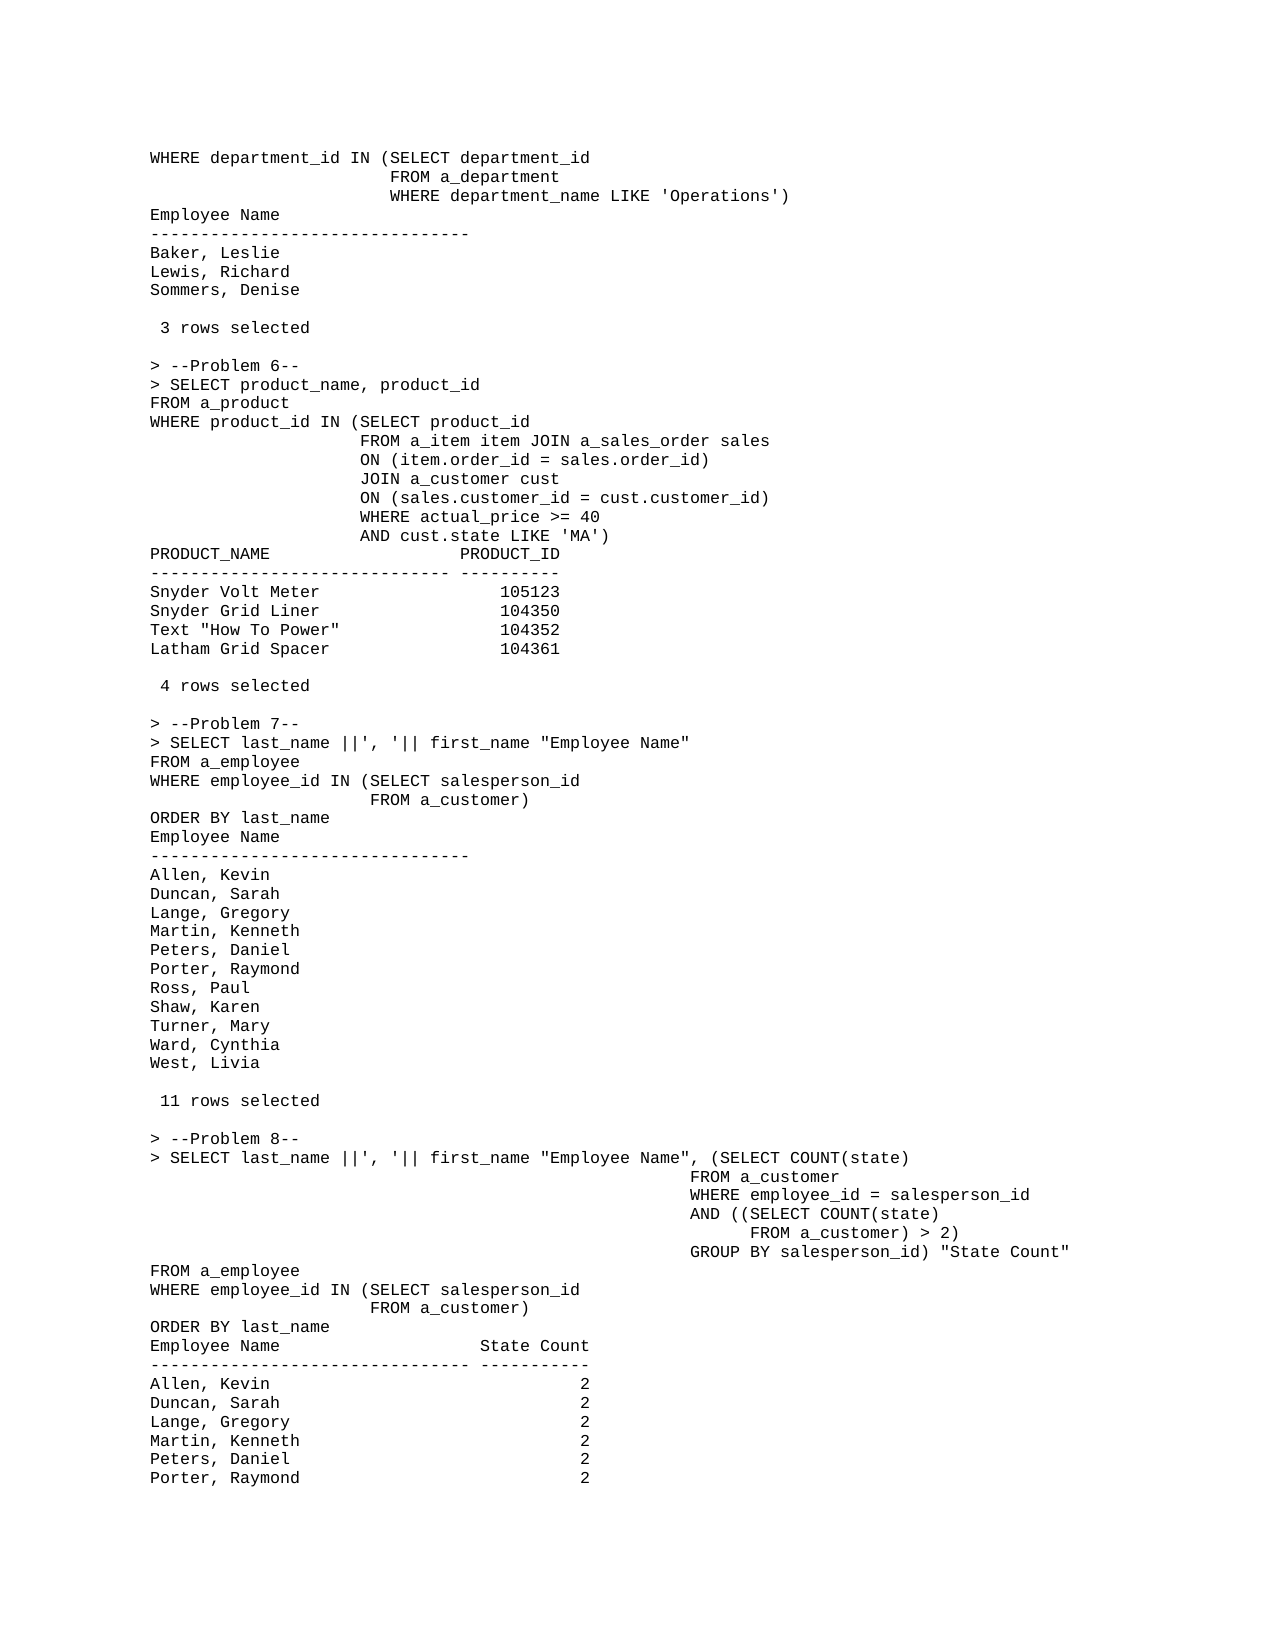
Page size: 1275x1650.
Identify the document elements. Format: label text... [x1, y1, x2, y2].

text Turner, Mary [150, 1017, 1125, 1036]
text ------------------------------ ---------- [150, 565, 1125, 584]
text Duncan, Sarah 2 [150, 1394, 1125, 1413]
text > SELECT last_name ||', '|| first_name "Employee Name" [150, 734, 1125, 753]
text Porter, Raymond [150, 961, 1125, 979]
text Text "How To Power" 104352 [150, 621, 1125, 640]
text West, Livia [150, 1055, 1125, 1074]
text Employee Name State Count [150, 1338, 1125, 1357]
text FROM a_customer) [150, 1300, 1125, 1319]
text WHERE employee_id IN (SELECT salesperson_id [150, 1281, 1125, 1300]
text FROM a_customer [150, 1168, 1125, 1187]
text Allen, Kevin [150, 866, 1125, 885]
text -------------------------------- [150, 848, 1125, 866]
text FROM a_employee [150, 1262, 1125, 1281]
text 4 rows selected [150, 678, 1125, 697]
text WHERE actual_price >= 40 [150, 508, 1125, 527]
text Latham Grid Spacer 104361 [150, 640, 1125, 659]
text Shaw, Karen [150, 998, 1125, 1017]
text Lange, Gregory [150, 904, 1125, 923]
text Duncan, Sarah [150, 885, 1125, 904]
text ORDER BY last_name [150, 1319, 1125, 1338]
text Employee Name [150, 829, 1125, 848]
text FROM a_customer) [150, 791, 1125, 810]
text Peters, Daniel 2 [150, 1451, 1125, 1470]
text FROM a_product [150, 395, 1125, 414]
text AND ((SELECT COUNT(state) [150, 1206, 1125, 1225]
text > SELECT last_name ||', '|| first_name "Employee Name", (SELECT COUNT(state) [150, 1149, 1125, 1168]
text AND cust.state LIKE 'MA') [150, 527, 1125, 546]
text Baker, Leslie [150, 244, 1125, 263]
text FROM a_department [150, 169, 1125, 188]
text Martin, Kenneth [150, 923, 1125, 942]
text > SELECT product_name, product_id [150, 376, 1125, 395]
text Martin, Kenneth 2 [150, 1432, 1125, 1451]
text Sommers, Denise [150, 282, 1125, 301]
text 11 rows selected [150, 1093, 1125, 1112]
text PRODUCT_NAME PRODUCT_ID [150, 546, 1125, 565]
text WHERE department_name LIKE 'Operations') [150, 188, 1125, 207]
text ON (item.order_id = sales.order_id) [150, 452, 1125, 471]
text -------------------------------- [150, 225, 1125, 244]
text > --Problem 8-- [150, 1130, 1125, 1149]
text WHERE employee_id = salesperson_id [150, 1187, 1125, 1206]
text 3 rows selected [150, 320, 1125, 338]
text > --Problem 6-- [150, 357, 1125, 376]
text Lange, Gregory 2 [150, 1413, 1125, 1432]
text WHERE department_id IN (SELECT department_id [150, 150, 1125, 169]
text Allen, Kevin 2 [150, 1376, 1125, 1394]
text FROM a_employee [150, 753, 1125, 772]
text -------------------------------- ----------- [150, 1357, 1125, 1376]
text Snyder Grid Liner 104350 [150, 602, 1125, 621]
text Employee Name [150, 207, 1125, 225]
text JOIN a_customer cust [150, 471, 1125, 489]
text > --Problem 7-- [150, 716, 1125, 734]
text Snyder Volt Meter 105123 [150, 584, 1125, 602]
text Ross, Paul [150, 979, 1125, 998]
text Ward, Cynthia [150, 1036, 1125, 1055]
text ORDER BY last_name [150, 810, 1125, 829]
text Peters, Daniel [150, 942, 1125, 961]
text WHERE employee_id IN (SELECT salesperson_id [150, 772, 1125, 791]
text GROUP BY salesperson_id) "State Count" [150, 1243, 1125, 1262]
text Porter, Raymond 2 [150, 1470, 1125, 1489]
text Lewis, Richard [150, 263, 1125, 282]
text FROM a_item item JOIN a_sales_order sales [150, 433, 1125, 452]
text ON (sales.customer_id = cust.customer_id) [150, 489, 1125, 508]
text WHERE product_id IN (SELECT product_id [150, 414, 1125, 433]
text FROM a_customer) > 2) [150, 1225, 1125, 1243]
